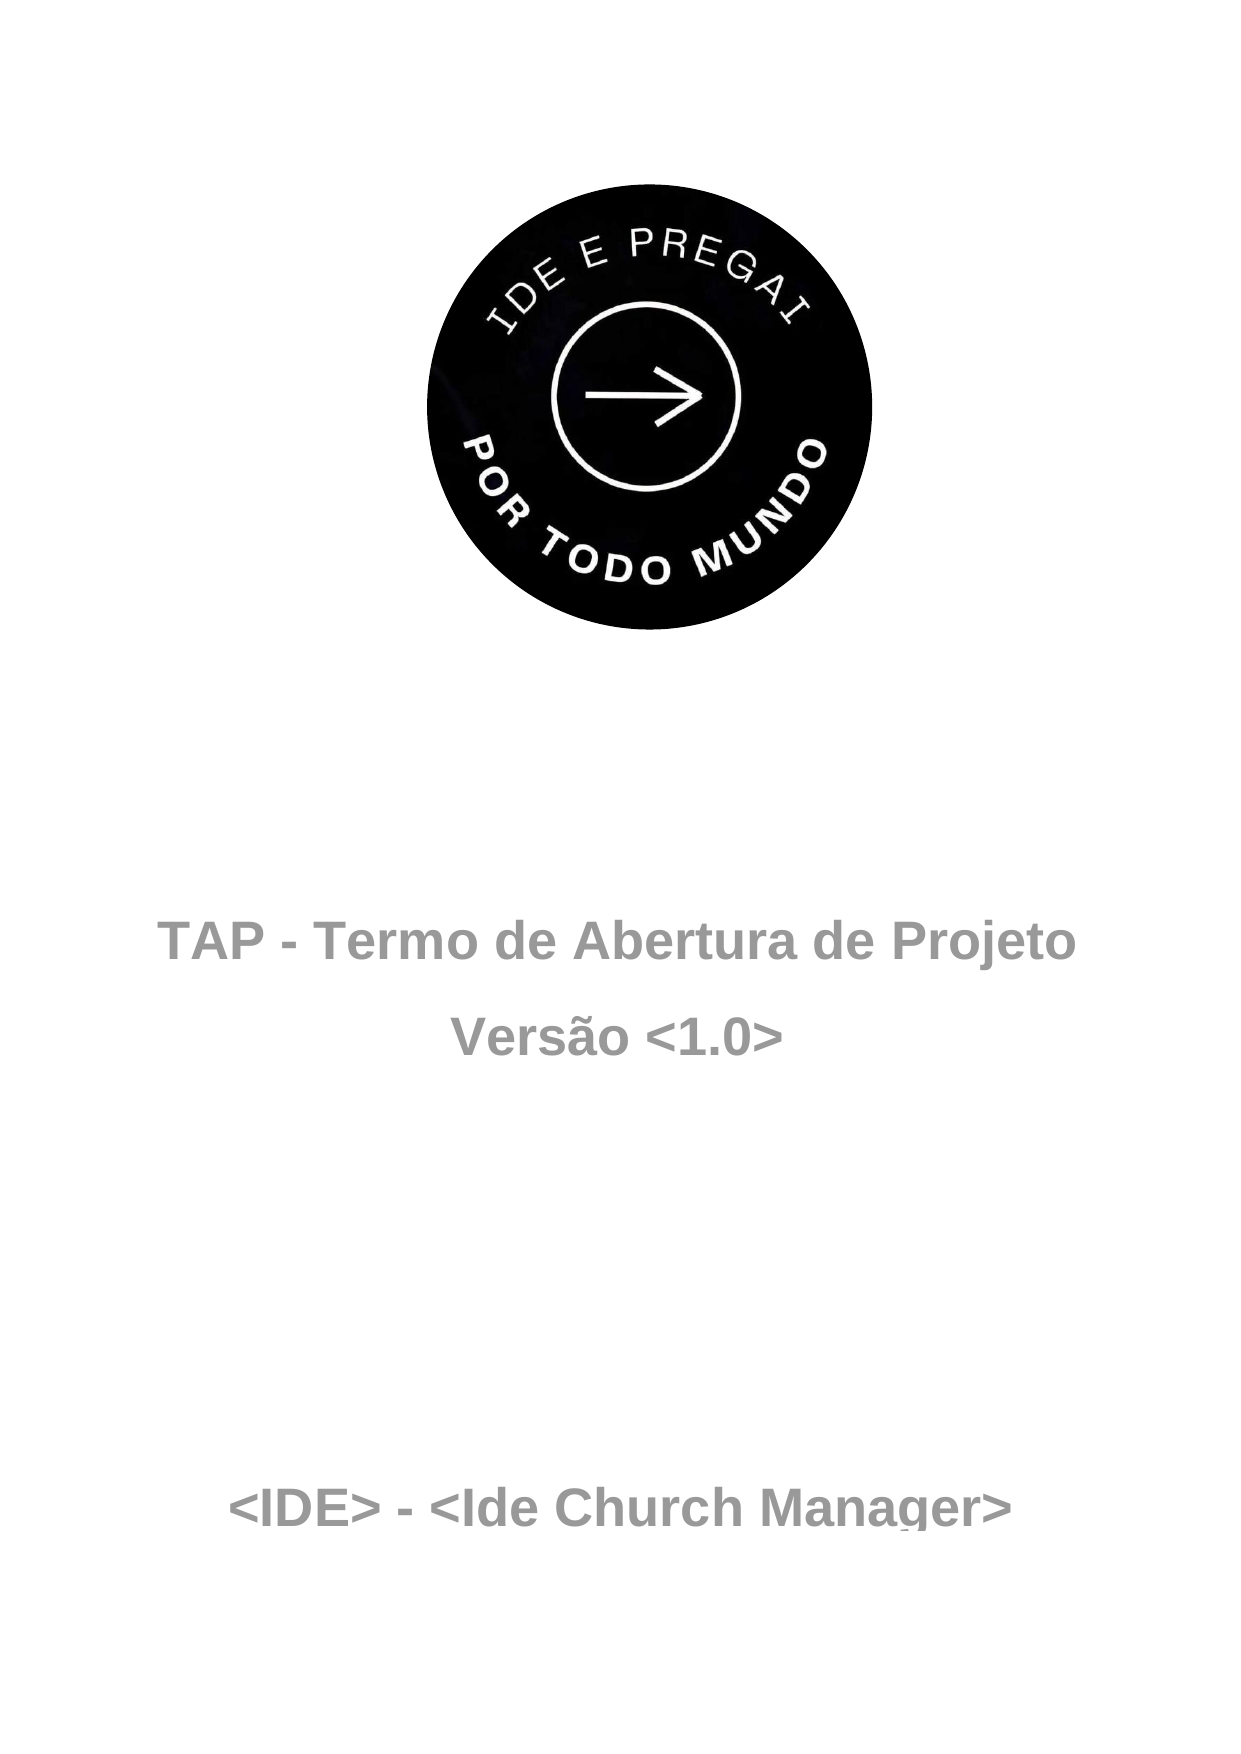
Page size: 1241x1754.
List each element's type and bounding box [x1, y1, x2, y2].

picture [427, 184, 873, 630]
